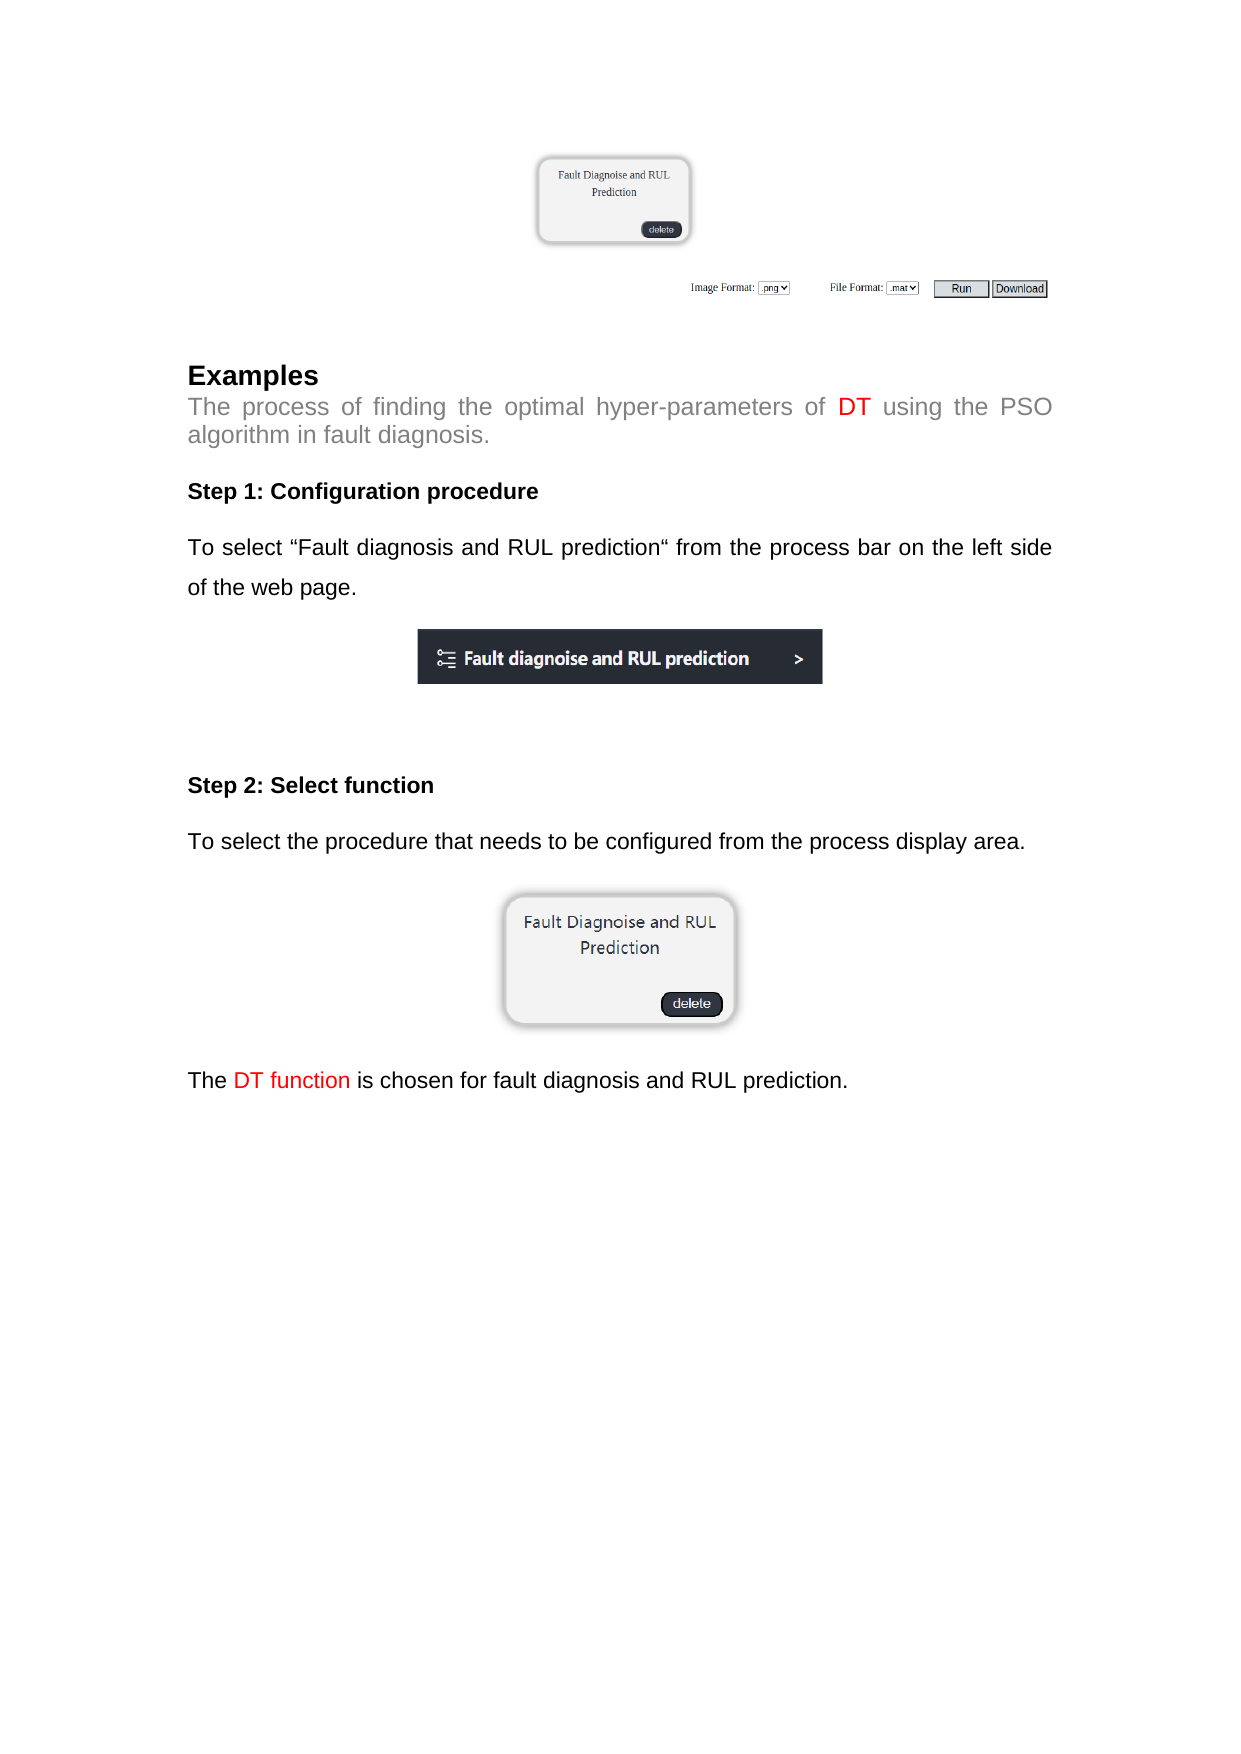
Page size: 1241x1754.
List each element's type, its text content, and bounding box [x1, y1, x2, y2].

text The DT function is chosen for fault diagnosis and RUL prediction. [187, 1067, 1053, 1093]
text To select the procedure that needs to be configured from the process display area. [187, 828, 1053, 854]
text Examples [187, 359, 1053, 392]
picture [187, 150, 1052, 305]
text To select “Fault diagnosis and RUL prediction“ from the process bar on the left side of the web page. [187, 534, 1053, 600]
text The process of finding the optimal hyper-parameters of DT using the PSO algorithm in fault diagnosis. [187, 392, 1053, 449]
text Step 1: Configuration procedure [187, 478, 1053, 504]
picture [483, 884, 757, 1035]
picture [417, 629, 823, 684]
text Step 2: Select function [187, 772, 1053, 798]
